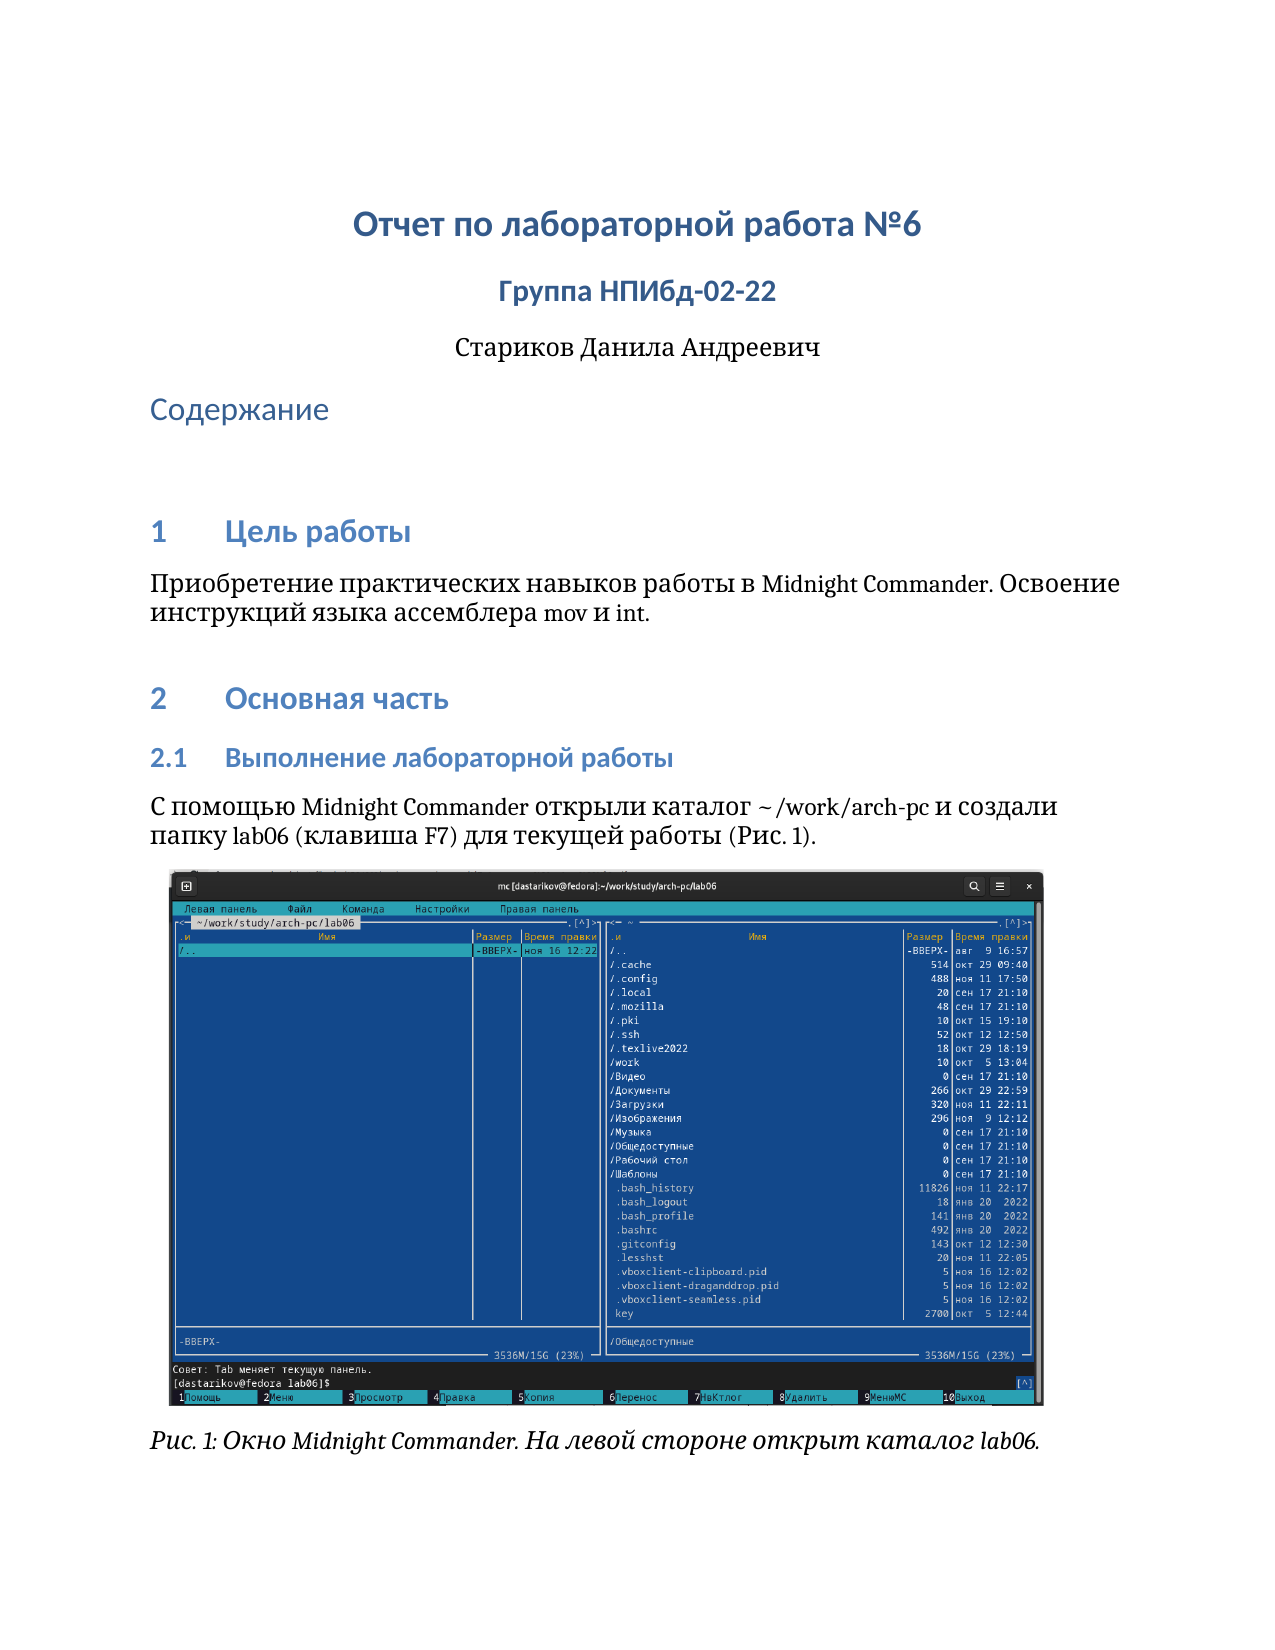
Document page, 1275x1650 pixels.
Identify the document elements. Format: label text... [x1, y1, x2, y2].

subtitle 2 Основная часть [150, 677, 1125, 718]
subtitle 2.1 Выполнение лабораторной работы [150, 739, 1125, 774]
picture [168, 869, 1044, 1406]
text Стариков Данила Андреевич [150, 334, 1125, 363]
text С помощью Midnight Commander открыли каталог ~/work/arch-pc и создали папку lab06 (клавиша F7) для текущей работы (Рис. 1). [150, 793, 1125, 851]
subtitle Группа НПИбд-02-22 [150, 271, 1125, 309]
text Приобретение практических навыков работы в Midnight Commander. Освоение инструкций языка ассемблера mov и int. [150, 570, 1125, 627]
subtitle 1 Цель работы [150, 510, 1125, 551]
text Рис. 1: Окно Midnight Commander. На левой стороне открыт каталог lab06. [150, 1427, 1125, 1455]
title Отчет по лабораторной работа №6 [150, 200, 1125, 246]
